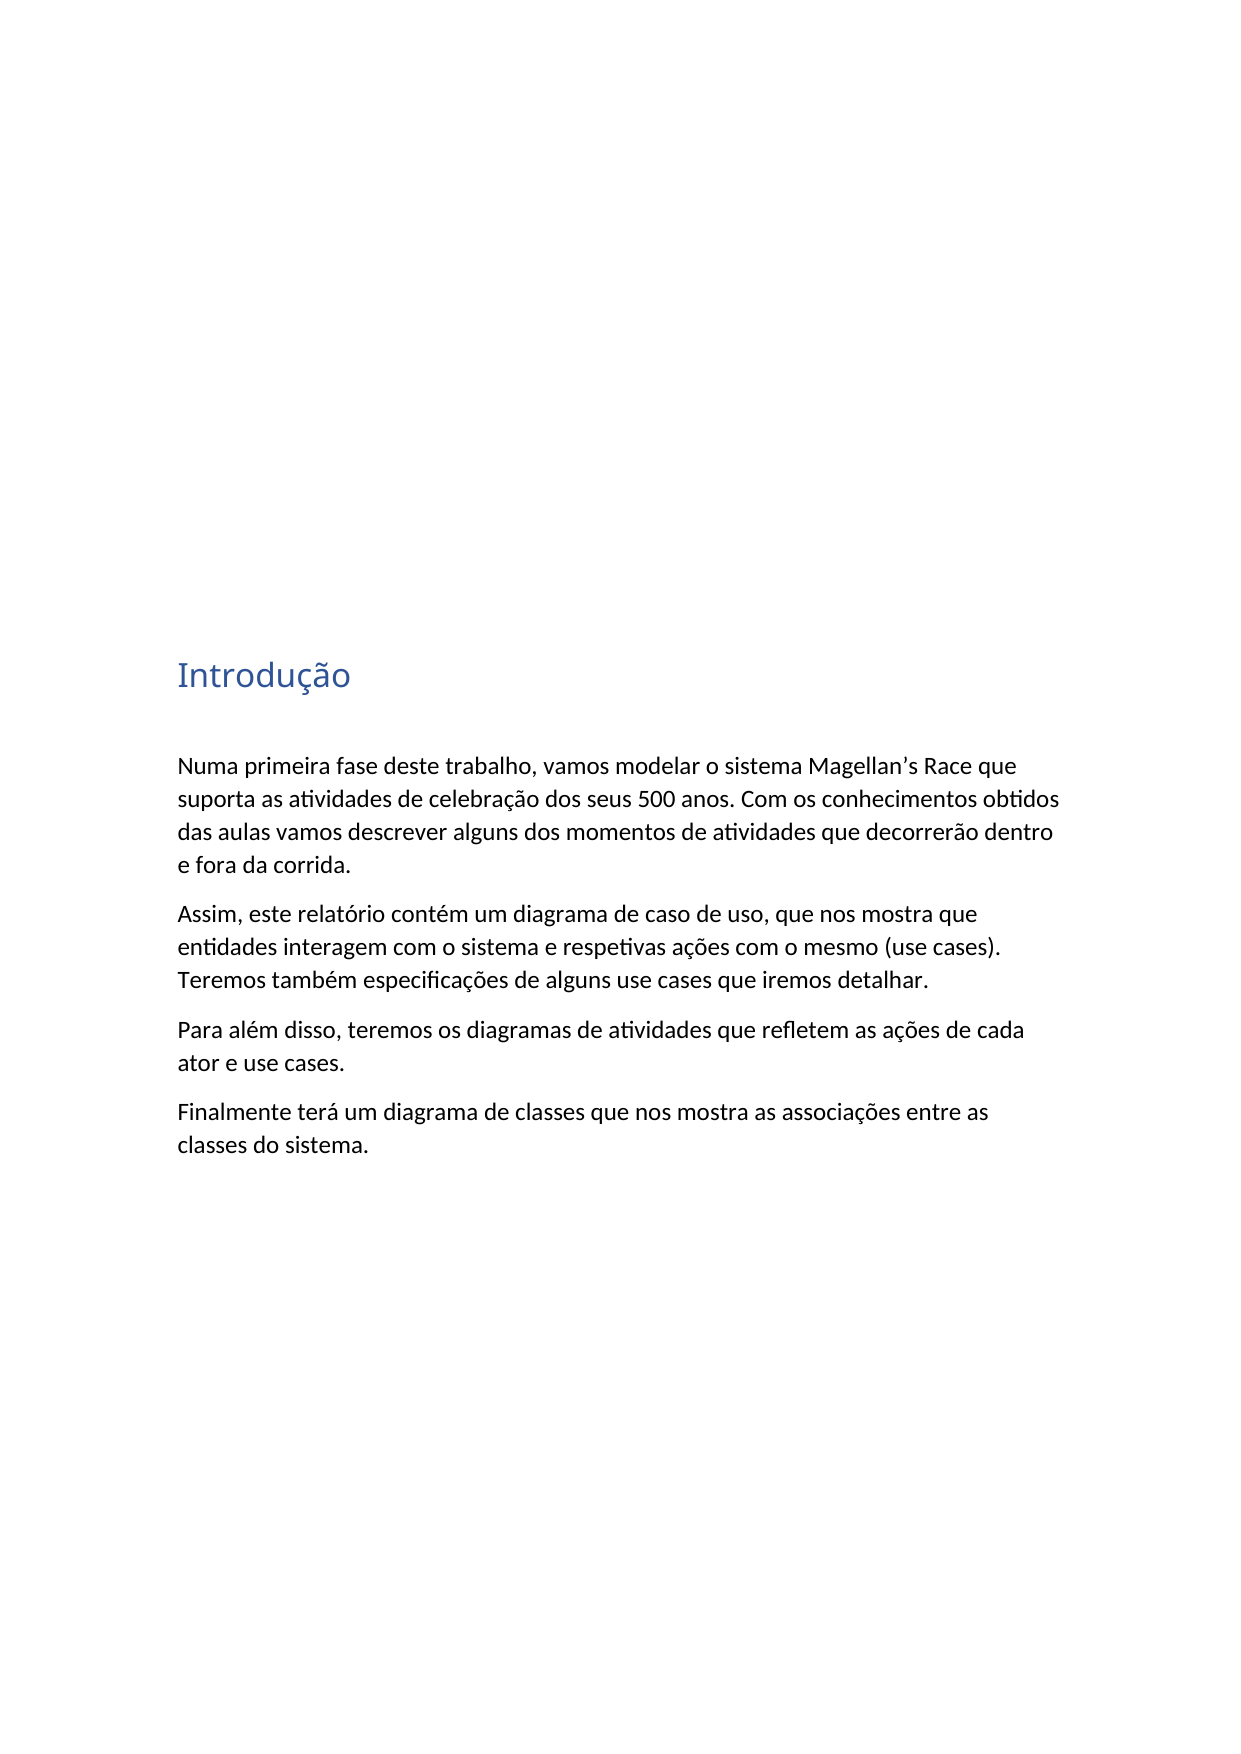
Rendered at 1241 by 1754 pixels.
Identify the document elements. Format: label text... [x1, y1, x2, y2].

text Numa primeira fase deste trabalho, vamos modelar o sistema Magellan’s Race que suporta as atividades de celebração dos seus 500 anos. Com os conhecimentos obtidos das aulas vamos descrever alguns dos momentos de atividades que decorrerão dentro e fora da corrida. [177, 750, 1063, 879]
text Finalmente terá um diagrama de classes que nos mostra as associações entre as classes do sistema. [177, 1097, 1063, 1160]
subtitle Introdução [177, 652, 1063, 697]
text Para além disso, teremos os diagramas de atividades que refletem as ações de cada ator e use cases. [177, 1014, 1063, 1077]
text Assim, este relatório contém um diagrama de caso de uso, que nos mostra que entidades interagem com o sistema e respetivas ações com o mesmo (use cases). Teremos também especificações de alguns use cases que iremos detalhar. [177, 899, 1063, 995]
